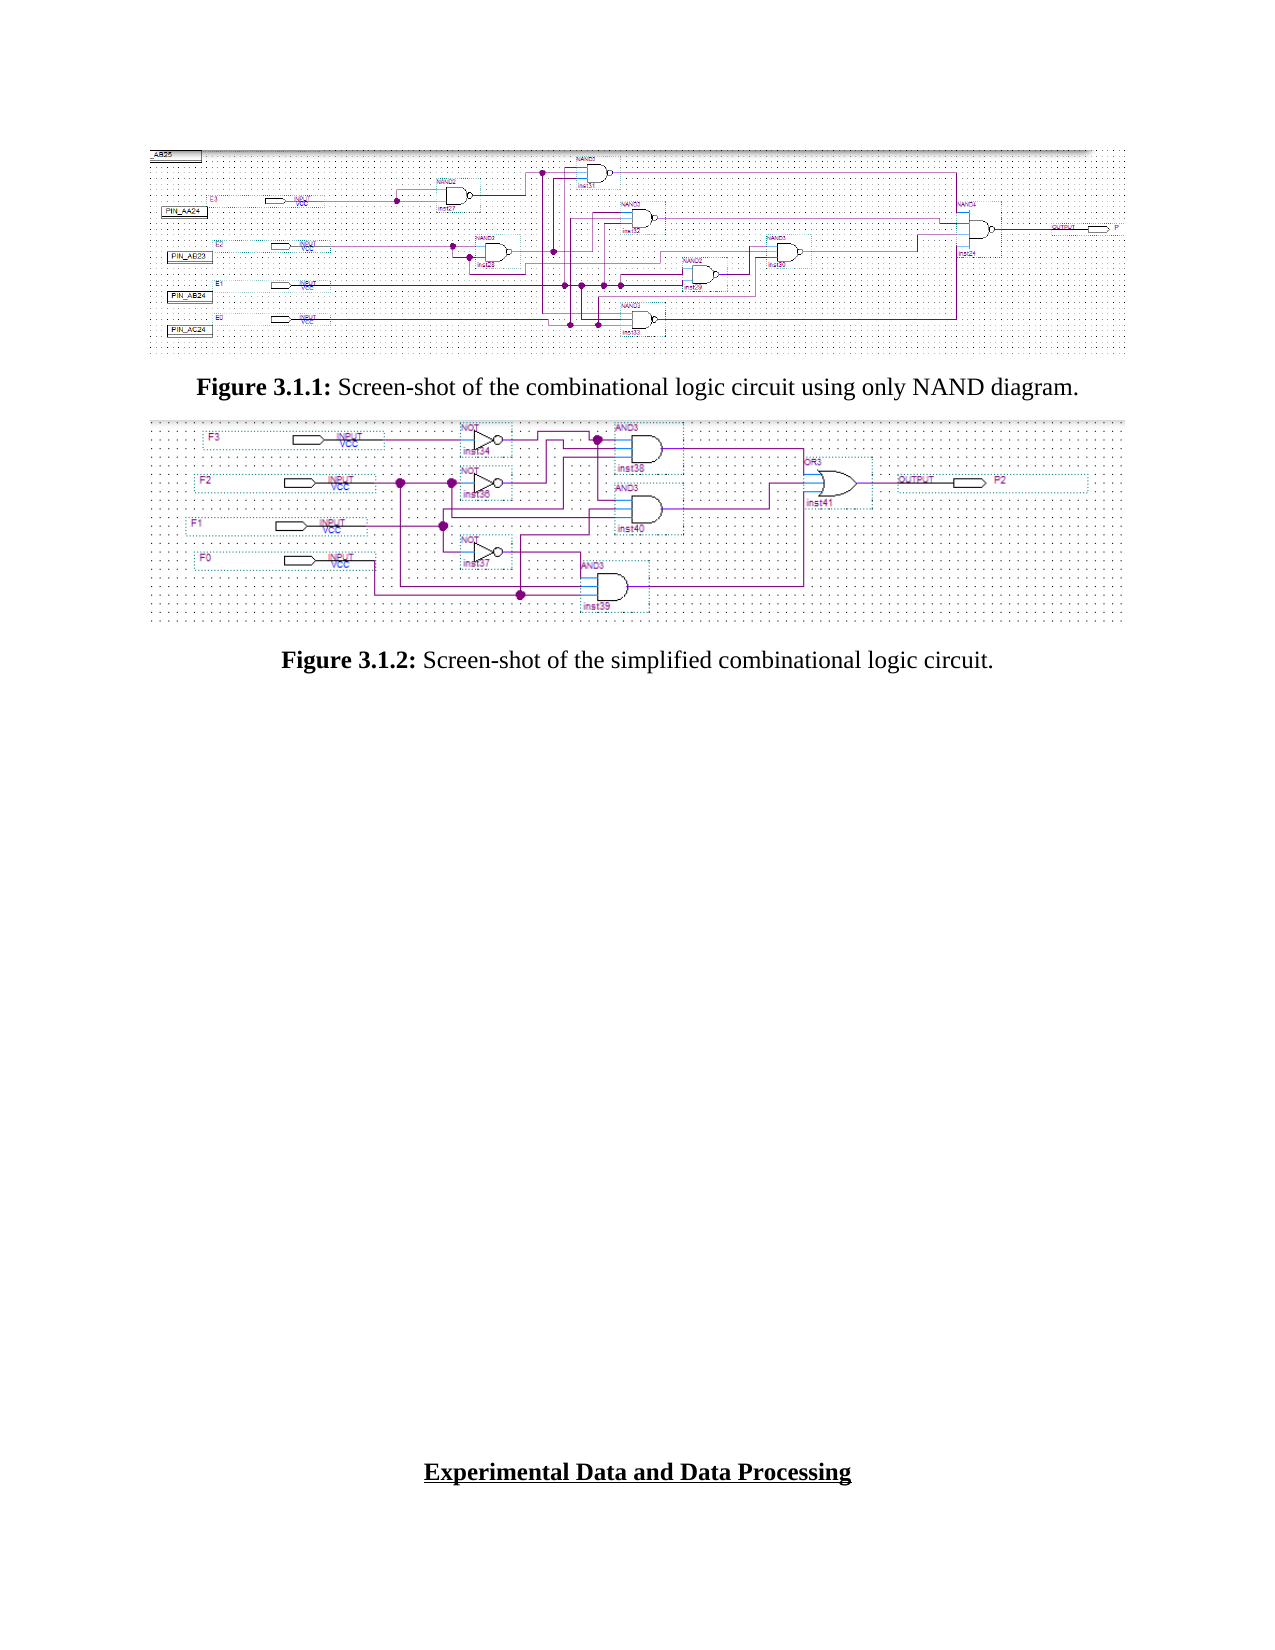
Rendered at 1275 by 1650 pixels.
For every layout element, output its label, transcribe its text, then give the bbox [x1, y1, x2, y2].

picture [150, 150, 1125, 354]
text Figure 3.1.1: Screen-shot of the combinational logic circuit using only NAND diagram. [150, 372, 1125, 401]
text Figure 3.1.2: Screen-shot of the simplified combinational logic circuit. [150, 646, 1125, 674]
text Experimental Data and Data Processing [150, 1457, 1125, 1485]
picture [150, 420, 1125, 627]
